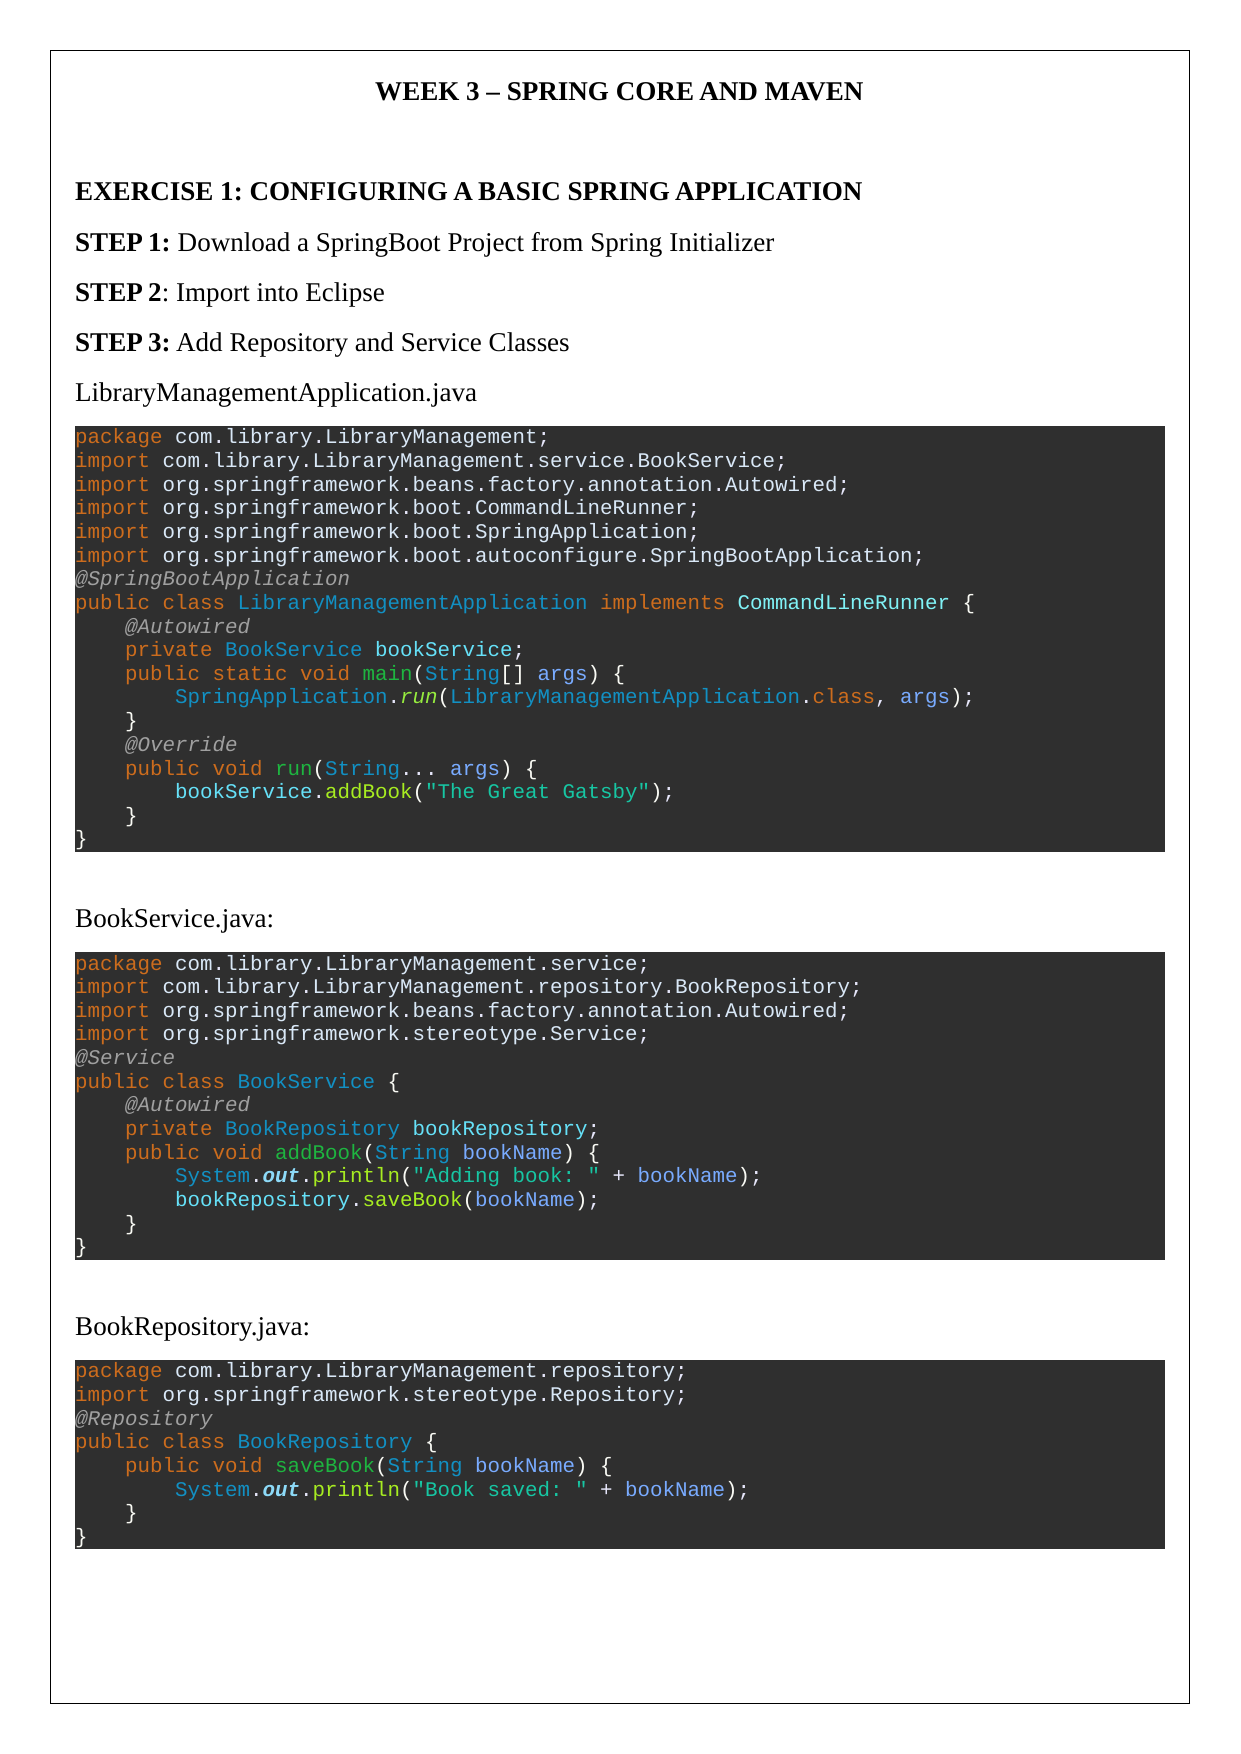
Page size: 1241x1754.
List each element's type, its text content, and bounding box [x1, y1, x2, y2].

text } [75, 710, 1165, 734]
text import org.springframework.stereotype.Repository; [75, 1384, 1165, 1408]
text public void saveBook(String bookName) { [75, 1455, 1165, 1478]
text } [75, 1526, 1165, 1549]
text SpringApplication.run(LibraryManagementApplication.class, args); [75, 687, 1165, 710]
text package com.library.LibraryManagement.service; [75, 952, 1165, 976]
text BookRepository.java: [75, 1310, 1165, 1341]
text private BookService bookService; [75, 639, 1165, 663]
text import com.library.LibraryManagement.repository.BookRepository; [75, 976, 1165, 1000]
text System.out.println("Adding book: " + bookName); [75, 1165, 1165, 1189]
text import com.library.LibraryManagement.service.BookService; [75, 450, 1165, 474]
text BookService.java: [75, 902, 1165, 933]
text } [75, 1502, 1165, 1526]
text private BookRepository bookRepository; [75, 1118, 1165, 1142]
text public void run(String... args) { [75, 757, 1165, 781]
text LibraryManagementApplication.java [75, 376, 1165, 407]
text public class BookService { [75, 1071, 1165, 1094]
text EXERCISE 1: CONFIGURING A BASIC SPRING APPLICATION [75, 175, 1165, 207]
text bookRepository.saveBook(bookName); [75, 1189, 1165, 1213]
text STEP 2: Import into Eclipse [75, 276, 1165, 307]
text bookService.addBook("The Great Gatsby"); [75, 781, 1165, 805]
text import org.springframework.beans.factory.annotation.Autowired; [75, 474, 1165, 497]
text @Override [75, 734, 1165, 757]
text } [75, 1236, 1165, 1260]
text System.out.println("Book saved: " + bookName); [75, 1478, 1165, 1502]
text } [75, 1213, 1165, 1236]
text public static void main(String[] args) { [75, 663, 1165, 687]
text import org.springframework.beans.factory.annotation.Autowired; [75, 1000, 1165, 1023]
text @Repository [75, 1408, 1165, 1431]
text import org.springframework.stereotype.Service; [75, 1023, 1165, 1047]
text import org.springframework.boot.autoconfigure.SpringBootApplication; [75, 545, 1165, 568]
text package com.library.LibraryManagement.repository; [75, 1360, 1165, 1384]
text STEP 3: Add Repository and Service Classes [75, 326, 1165, 357]
text public class BookRepository { [75, 1431, 1165, 1455]
text public class LibraryManagementApplication implements CommandLineRunner { [75, 592, 1165, 616]
text @Autowired [75, 1094, 1165, 1118]
text import org.springframework.boot.SpringApplication; [75, 521, 1165, 545]
text WEEK 3 – SPRING CORE AND MAVEN [75, 75, 1165, 106]
text STEP 1: Download a SpringBoot Project from Spring Initializer [75, 226, 1165, 257]
text public void addBook(String bookName) { [75, 1142, 1165, 1165]
text @Service [75, 1047, 1165, 1071]
text @SpringBootApplication [75, 568, 1165, 592]
text @Autowired [75, 616, 1165, 639]
text } [75, 828, 1165, 852]
text package com.library.LibraryManagement; [75, 426, 1165, 450]
text import org.springframework.boot.CommandLineRunner; [75, 497, 1165, 521]
text } [75, 805, 1165, 828]
